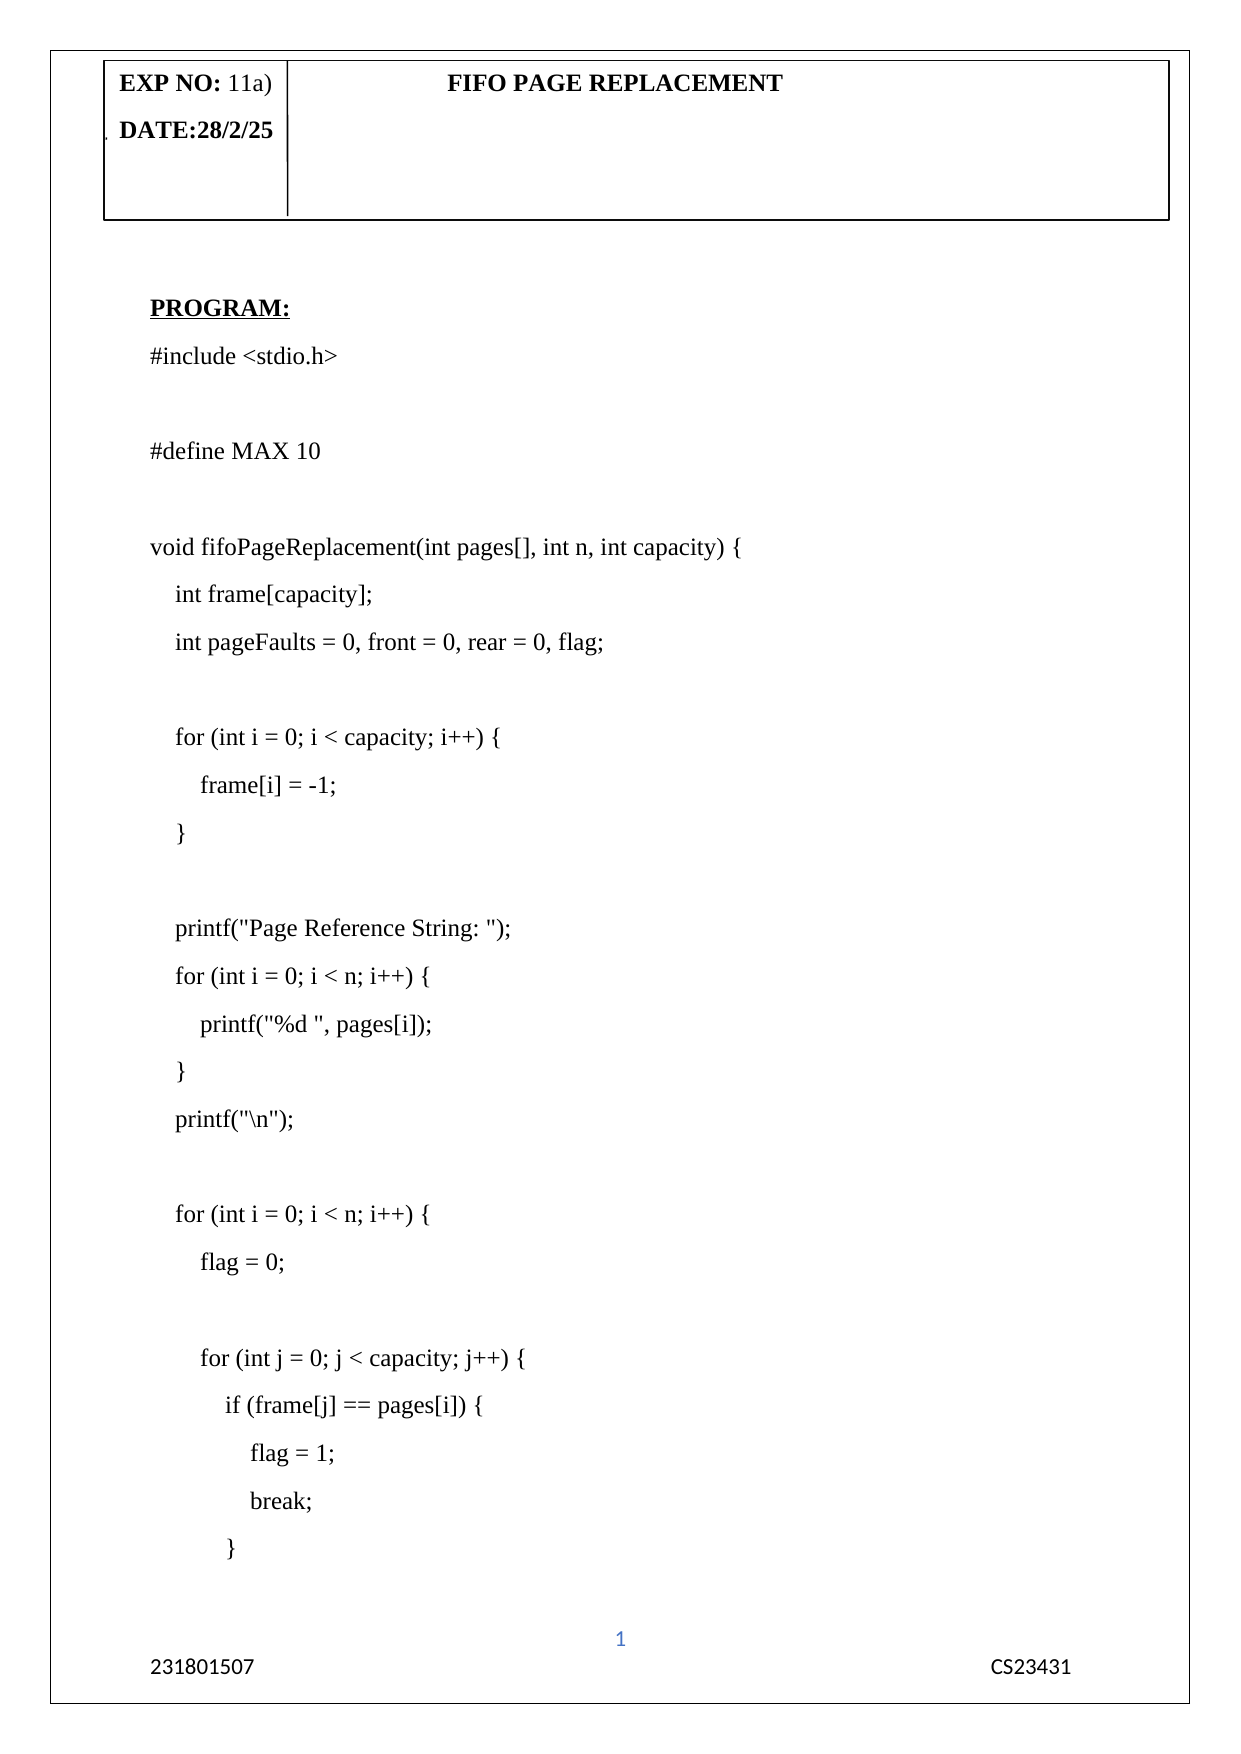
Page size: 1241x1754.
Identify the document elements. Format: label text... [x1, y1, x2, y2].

text #define MAX 10 [150, 436, 1090, 465]
text int pageFaults = 0, front = 0, rear = 0, flag; [150, 627, 1090, 656]
text #include <stdio.h> [150, 341, 1090, 369]
text flag = 1; [150, 1438, 1090, 1467]
text PROGRAM: [150, 293, 1090, 322]
text for (int j = 0; j < capacity; j++) { [150, 1343, 1090, 1371]
text break; [150, 1486, 1090, 1514]
text frame[i] = -1; [150, 770, 1090, 799]
text printf("Page Reference String: "); [150, 913, 1090, 942]
text void fifoPageReplacement(int pages[], int n, int capacity) { [150, 532, 1090, 560]
text for (int i = 0; i < capacity; i++) { [150, 722, 1090, 751]
text for (int i = 0; i < n; i++) { [150, 1199, 1090, 1228]
text } [150, 1533, 1090, 1562]
text printf("\n"); [150, 1104, 1090, 1133]
text int frame[capacity]; [150, 579, 1090, 608]
text if (frame[j] == pages[i]) { [150, 1390, 1090, 1419]
text for (int i = 0; i < n; i++) { [150, 961, 1090, 990]
text } [150, 818, 1090, 847]
text printf("%d ", pages[i]); [150, 1009, 1090, 1037]
text } [150, 1056, 1090, 1085]
text flag = 0; [150, 1247, 1090, 1276]
